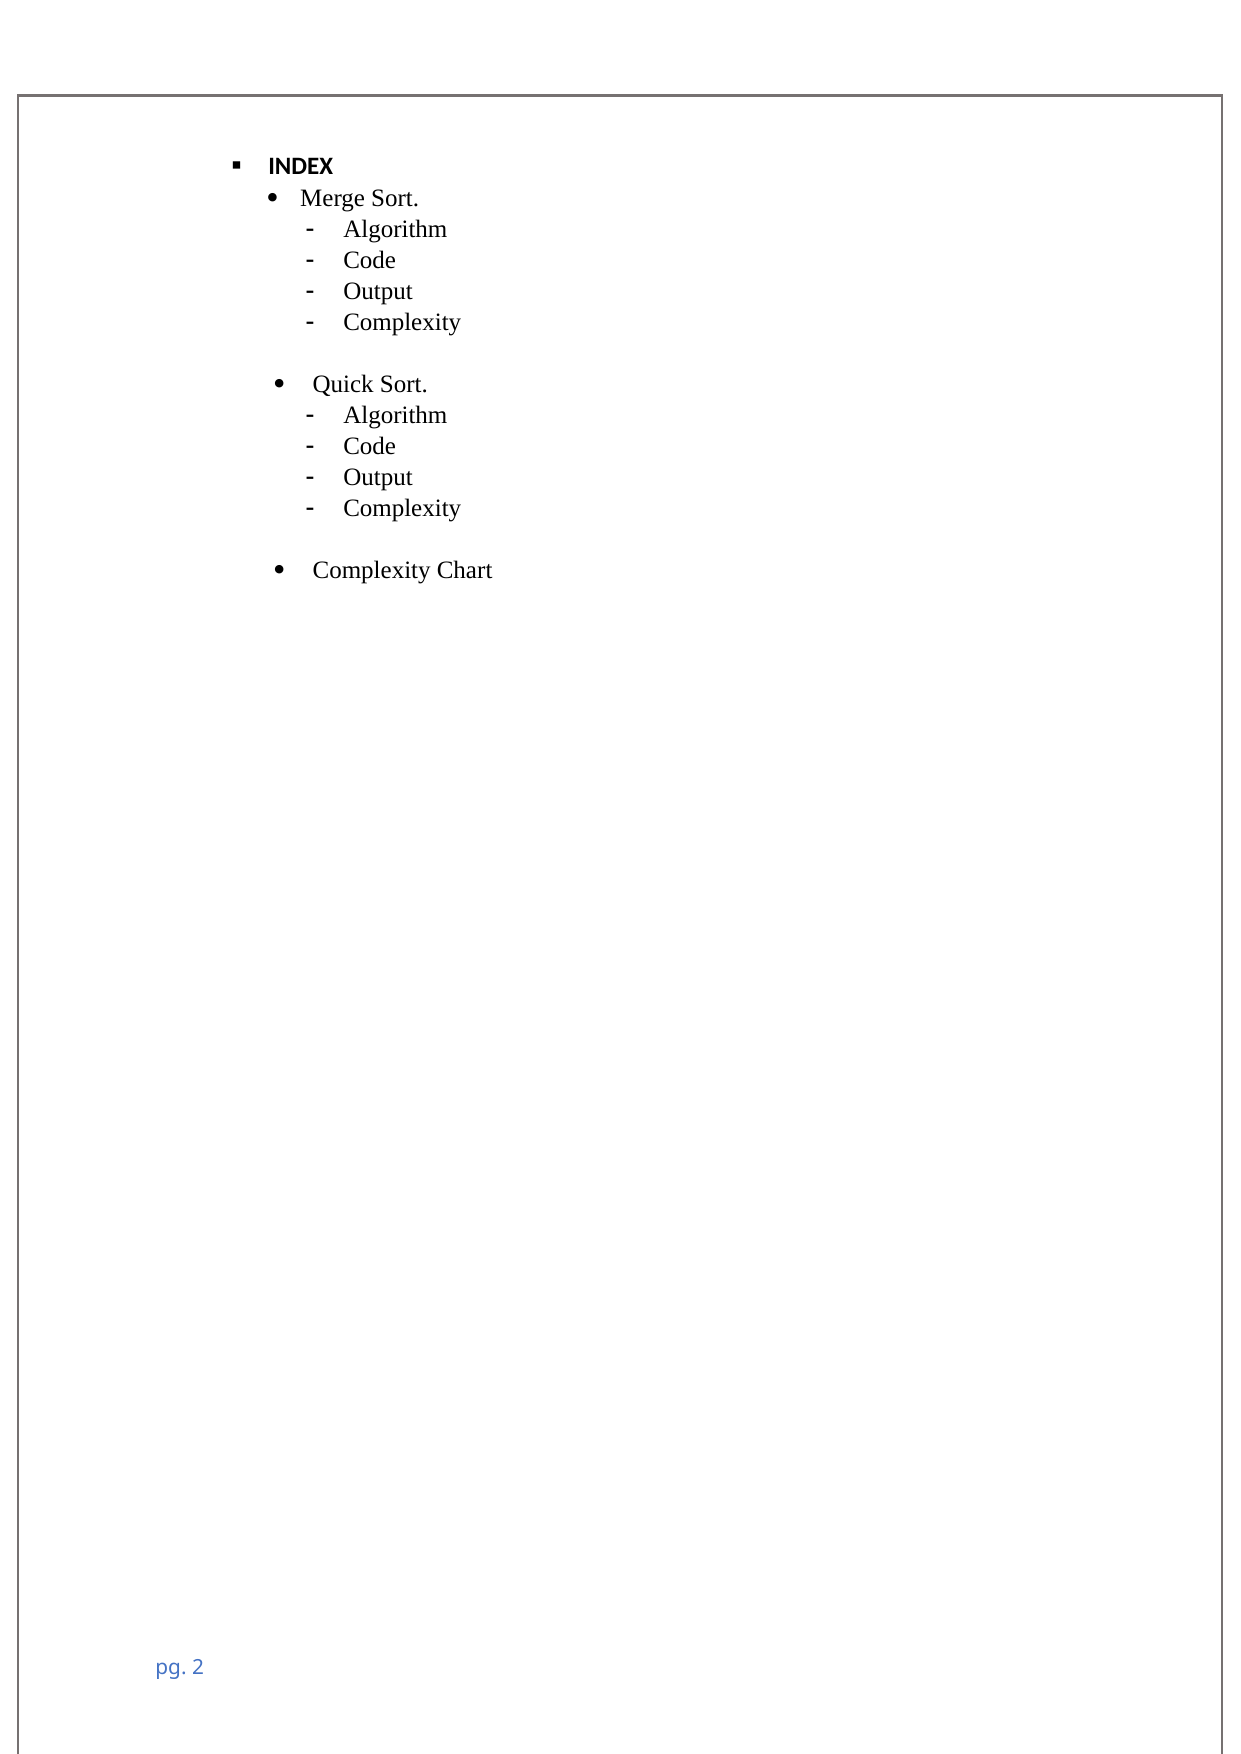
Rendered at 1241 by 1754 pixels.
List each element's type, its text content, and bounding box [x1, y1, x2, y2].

list Complexity [306, 307, 1090, 336]
list Complexity Chart [275, 555, 1090, 584]
list INDEX [231, 150, 1090, 181]
list Quick Sort. [275, 369, 1090, 398]
list Complexity [306, 493, 1090, 522]
list Algorithm [306, 400, 1090, 429]
list Algorithm [306, 214, 1090, 243]
list Code [306, 431, 1090, 460]
list Code [306, 245, 1090, 274]
list Output [306, 462, 1090, 491]
list Merge Sort. [225, 183, 1090, 212]
list Output [306, 276, 1090, 305]
